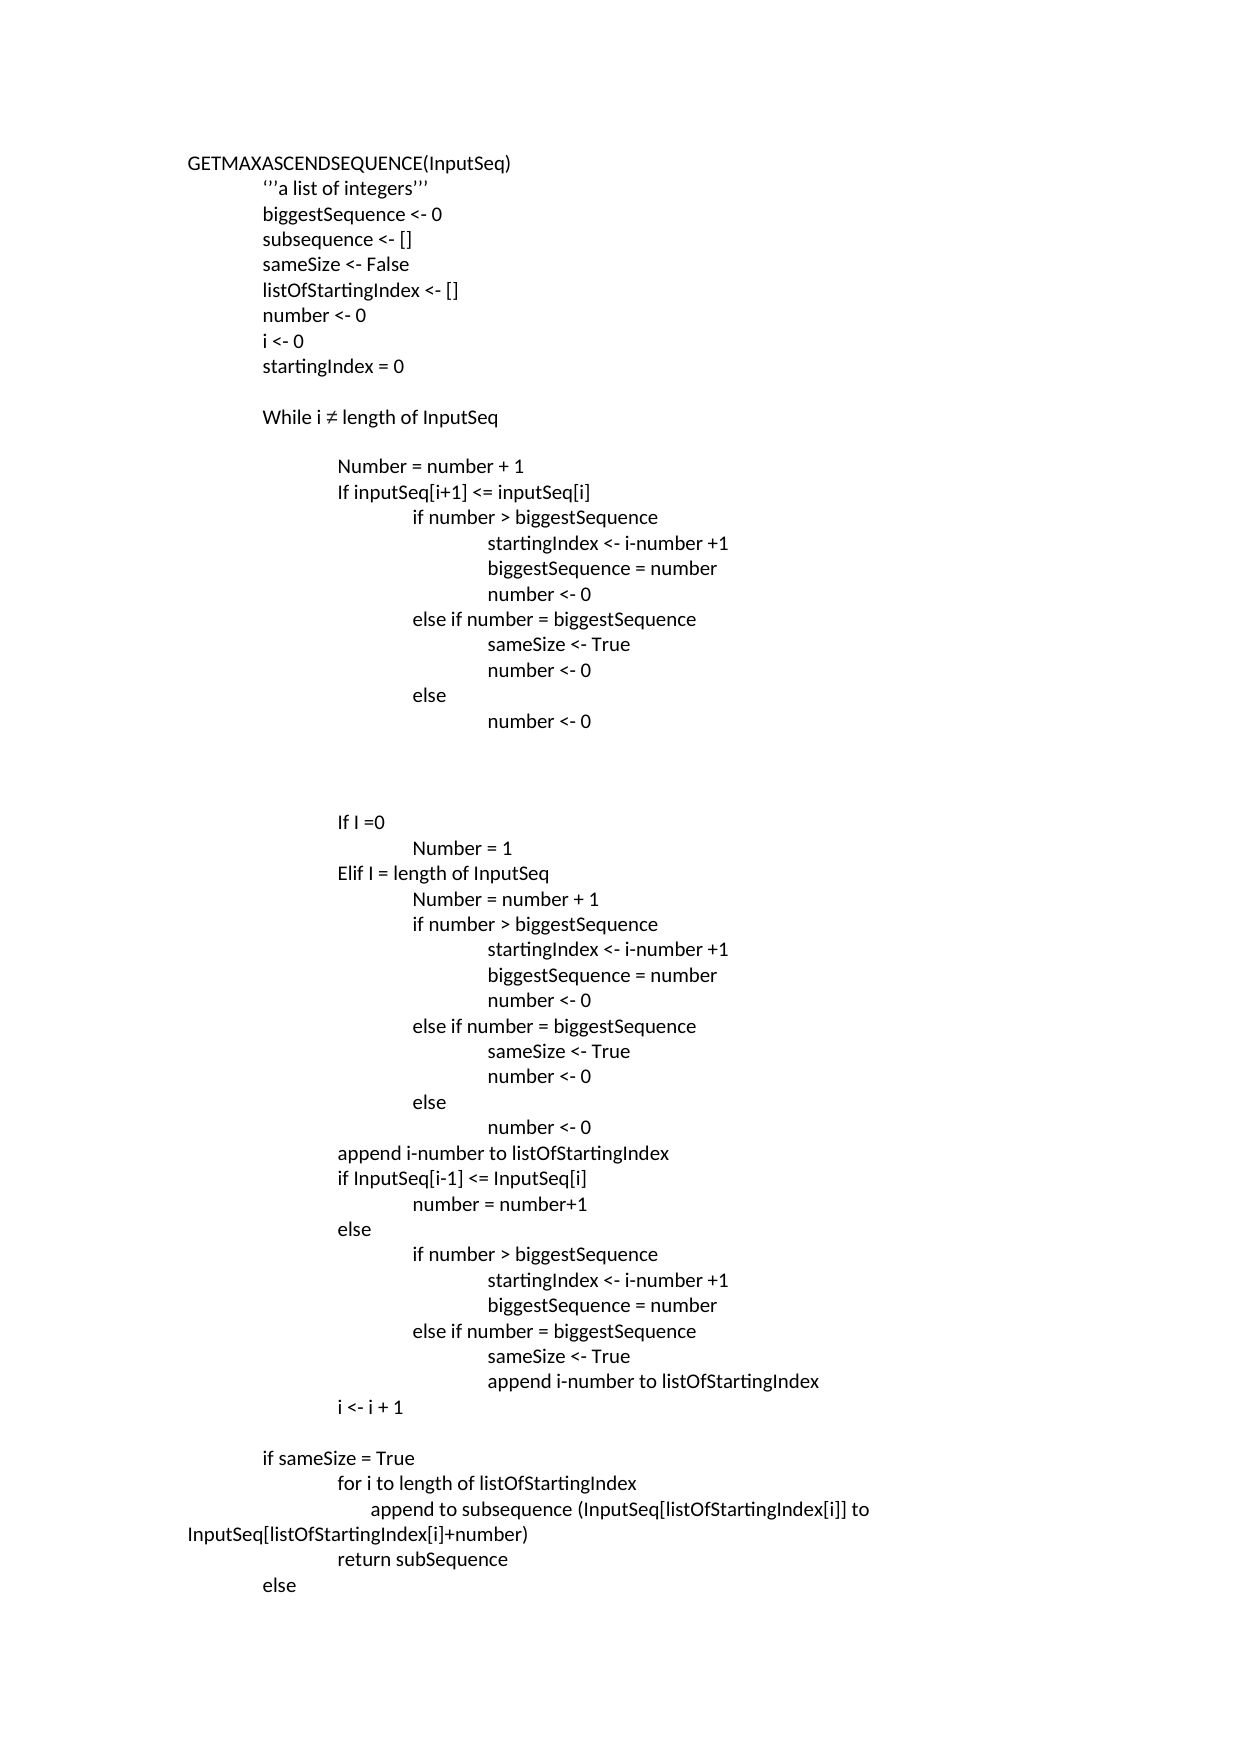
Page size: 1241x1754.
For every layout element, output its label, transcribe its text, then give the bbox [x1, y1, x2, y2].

text sameSize <- False [262, 252, 1053, 277]
text else [337, 1216, 1053, 1242]
text startingIndex <- i-number +1 [412, 1267, 1053, 1292]
text sameSize <- True [412, 1343, 1053, 1369]
text number <- 0 [412, 1114, 1053, 1140]
text subsequence <- [] [262, 226, 1053, 252]
text if InputSeq[i-1] <= InputSeq[i] [337, 1165, 1053, 1191]
text append i-number to listOfStartingIndex [262, 1140, 1053, 1165]
text return subSequence [187, 1547, 1053, 1572]
text listOfStartingIndex <- [] [262, 277, 1053, 302]
text biggestSequence = number [412, 555, 1053, 581]
text biggestSequence = number [412, 1292, 1053, 1318]
text ‘’’a list of integers’’’ [187, 175, 1053, 201]
text append to subsequence (InputSeq[listOfStartingIndex[i]] to InputSeq[listOfStartingIndex[i]+number) [187, 1496, 1053, 1547]
text else if number = biggestSequence [412, 606, 1053, 632]
text else if number = biggestSequence [412, 1013, 1053, 1038]
text number <- 0 [412, 708, 1053, 733]
text number = number+1 [337, 1191, 1053, 1216]
text If inputSeq[i+1] <= inputSeq[i] [262, 479, 1053, 504]
text else if number = biggestSequence [412, 1318, 1053, 1343]
text else [187, 1572, 1053, 1597]
text biggestSequence = number [412, 962, 1053, 987]
text sameSize <- True [412, 632, 1053, 657]
text number <- 0 [412, 657, 1053, 682]
text While i ≠ length of InputSeq [262, 404, 1053, 429]
text GETMAXASCENDSEQUENCE(InputSeq) [187, 150, 1053, 175]
text startingIndex = 0 [262, 353, 1053, 379]
text Number = 1 [262, 835, 1053, 860]
text Number = number + 1 [262, 886, 1053, 911]
text i <- 0 [262, 328, 1053, 353]
text number <- 0 [262, 302, 1053, 328]
text if number > biggestSequence [412, 911, 1053, 937]
text append i-number to listOfStartingIndex [412, 1369, 1053, 1394]
text number <- 0 [412, 987, 1053, 1013]
text startingIndex <- i-number +1 [412, 530, 1053, 555]
text if number > biggestSequence [412, 504, 1053, 530]
text biggestSequence <- 0 [262, 201, 1053, 226]
text if sameSize = True [187, 1445, 1053, 1470]
text sameSize <- True [412, 1038, 1053, 1064]
text for i to length of listOfStartingIndex [187, 1470, 1053, 1496]
text else [412, 1089, 1053, 1114]
text else [412, 682, 1053, 708]
text if number > biggestSequence [412, 1242, 1053, 1267]
text number <- 0 [412, 581, 1053, 606]
text Number = number + 1 [262, 454, 1053, 479]
text startingIndex <- i-number +1 [412, 937, 1053, 962]
text i <- i + 1 [187, 1394, 1053, 1419]
text If I =0 [337, 809, 1053, 835]
text number <- 0 [412, 1064, 1053, 1089]
text Elif I = length of InputSeq [262, 860, 1053, 886]
